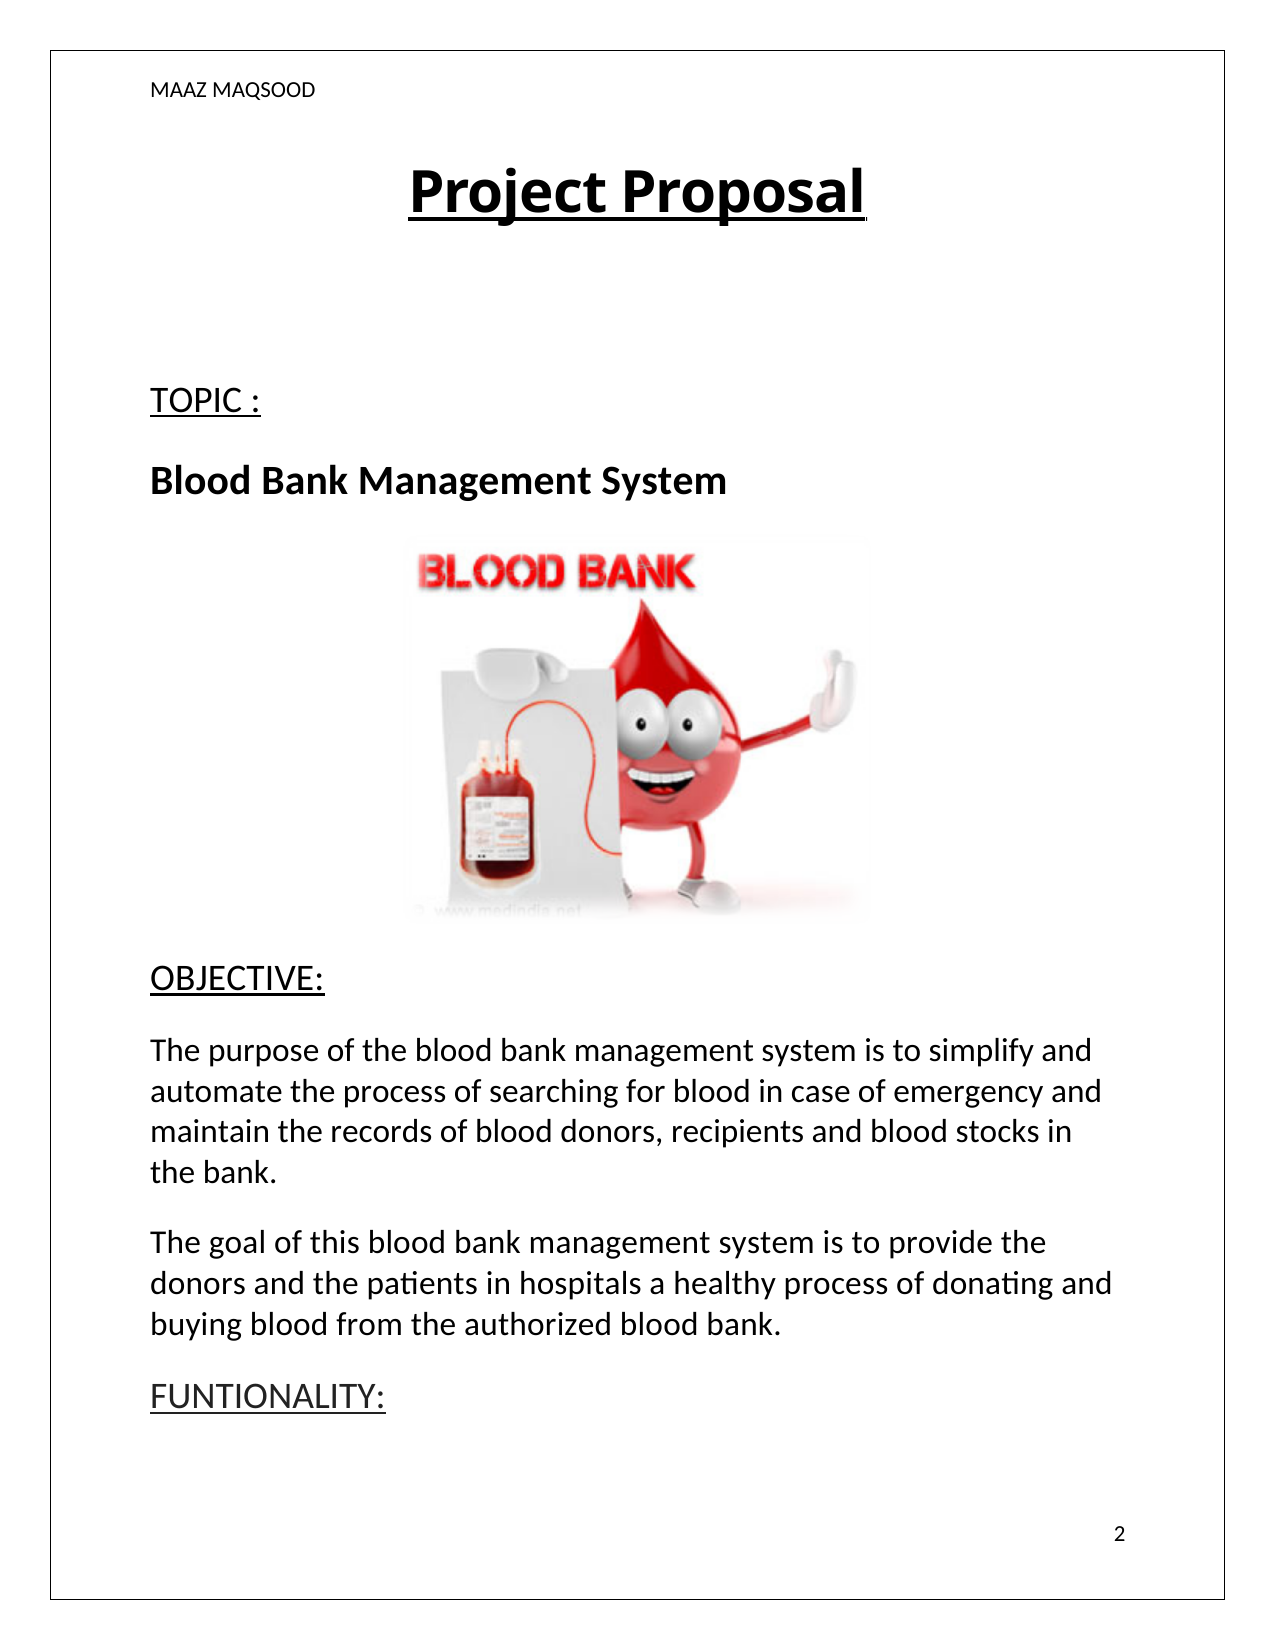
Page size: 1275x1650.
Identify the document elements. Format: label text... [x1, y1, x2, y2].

text The goal of this blood bank management system is to provide the donors and the patients in hospitals a healthy process of donating and buying blood from the authorized blood bank. [150, 1221, 1125, 1343]
title Project Proposal [150, 150, 1125, 229]
text TOPIC : [150, 376, 1125, 421]
picture [433, 564, 842, 895]
text Blood Bank Management System [150, 454, 1125, 505]
text FUNTIONALITY: [150, 1372, 1125, 1418]
text The purpose of the blood bank management system is to simplify and automate the process of searching for blood in case of emergency and maintain the records of blood donors, recipients and blood stocks in the bank. [150, 1029, 1125, 1192]
text OBJECTIVE: [150, 954, 1125, 1000]
